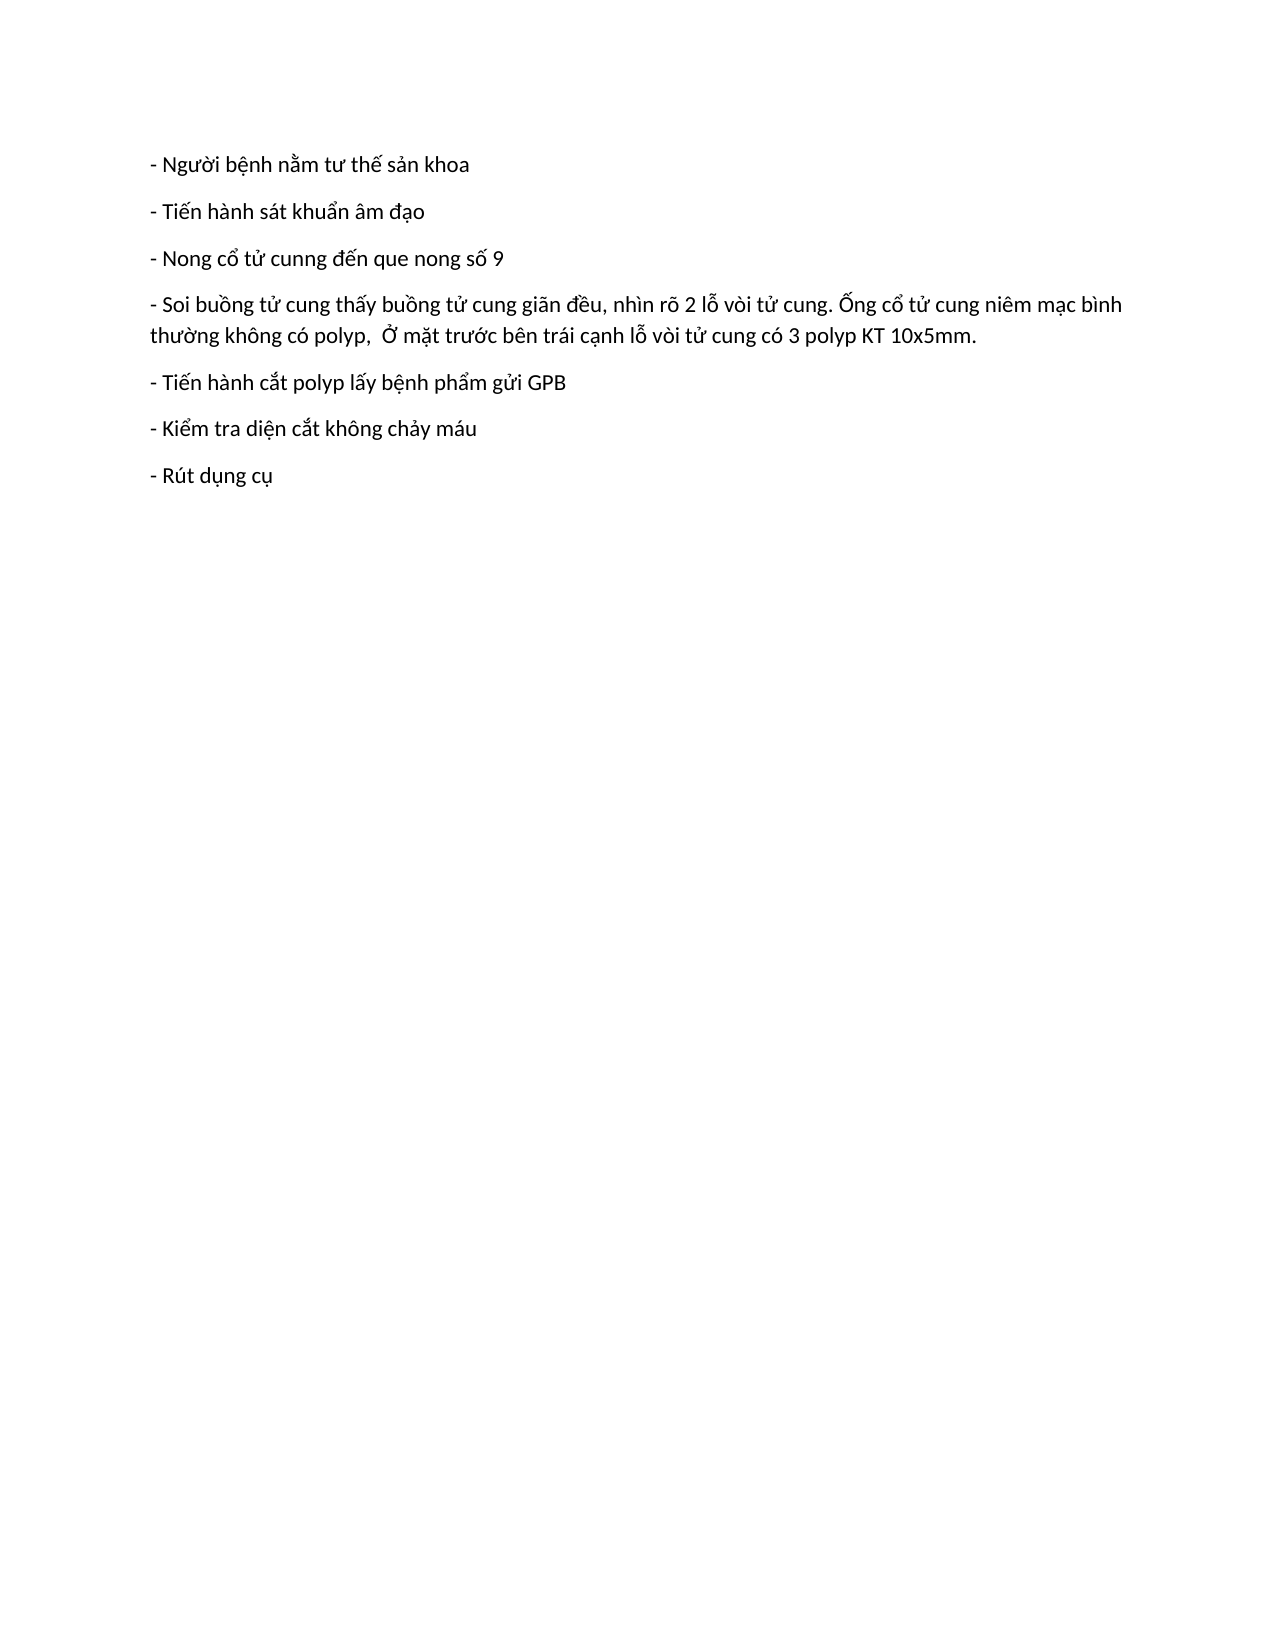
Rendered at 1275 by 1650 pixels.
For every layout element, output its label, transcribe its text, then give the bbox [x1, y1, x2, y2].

text - Rút dụng cụ [150, 461, 1125, 489]
text - Kiểm tra diện cắt không chảy máu [150, 414, 1125, 443]
text - Tiến hành cắt polyp lấy bệnh phẩm gửi GPB [150, 368, 1125, 396]
text - Người bệnh nằm tư thế sản khoa [150, 150, 1125, 178]
text - Soi buồng tử cung thấy buồng tử cung giãn đều, nhìn rõ 2 lỗ vòi tử cung. Ống cổ tử cung niêm mạc bình thường không có polyp, Ở mặt trước bên trái cạnh lỗ vòi tử cung có 3 polyp KT 10x5mm. [150, 291, 1125, 349]
text - Nong cổ tử cunng đến que nong số 9 [150, 244, 1125, 272]
text - Tiến hành sát khuẩn âm đạo [150, 197, 1125, 225]
